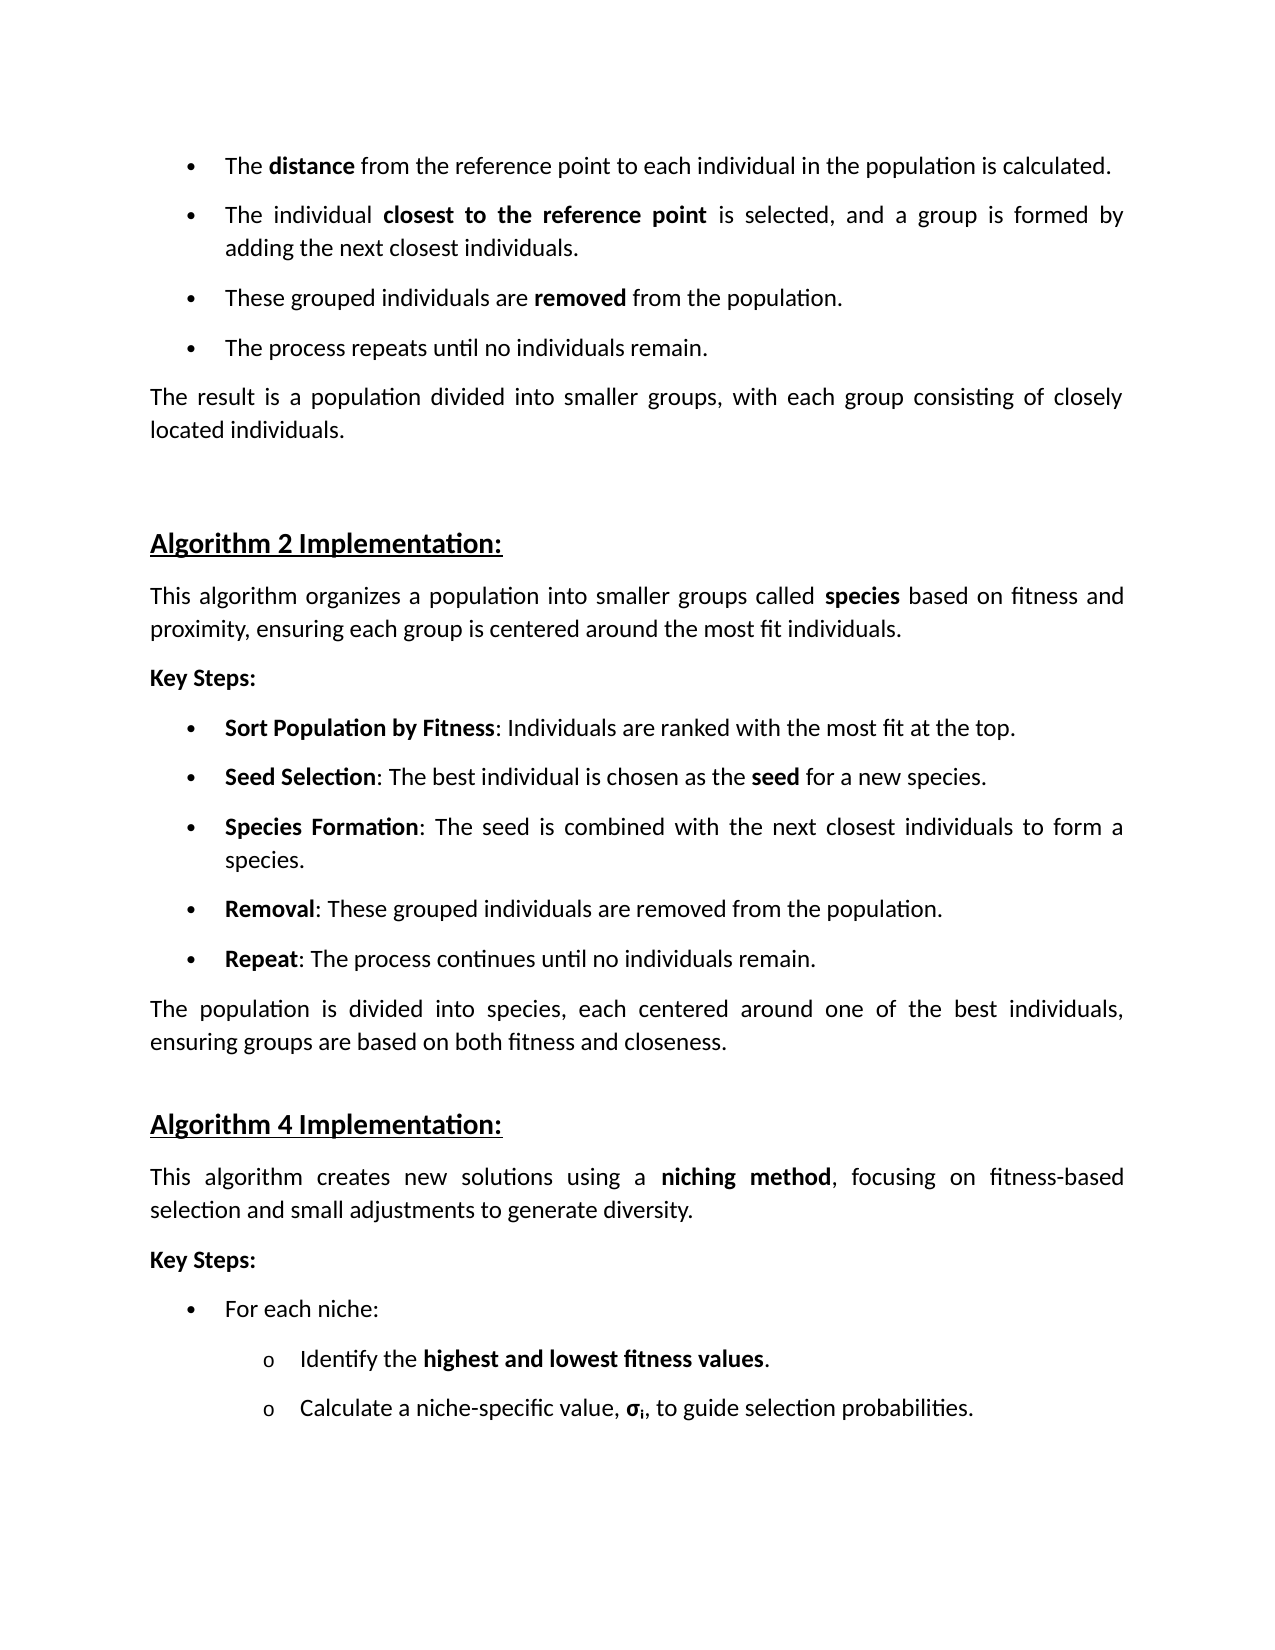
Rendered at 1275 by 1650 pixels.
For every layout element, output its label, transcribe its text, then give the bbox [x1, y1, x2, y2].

text This algorithm creates new solutions using a niching method, focusing on fitness-based selection and small adjustments to generate diversity. [150, 1161, 1125, 1225]
text Key Steps: [150, 1244, 1125, 1274]
list Calculate a niche-specific value, σᵢ, to guide selection probabilities. [262, 1392, 1125, 1423]
list Removal: These grouped individuals are removed from the population. [187, 894, 1125, 924]
list Species Formation: The seed is combined with the next closest individuals to form a species. [187, 811, 1125, 874]
list Identify the highest and lowest fitness values. [262, 1343, 1125, 1373]
list Repeat: The process continues until no individuals remain. [187, 943, 1125, 974]
list The individual closest to the reference point is selected, and a group is formed by adding the next closest individuals. [187, 199, 1125, 263]
list For each niche: [187, 1293, 1125, 1324]
text The result is a population divided into smaller groups, with each group consisting of closely located individuals. [150, 381, 1125, 445]
text This algorithm organizes a population into smaller groups called species based on fitness and proximity, ensuring each group is centered around the most fit individuals. [150, 580, 1125, 643]
text Key Steps: [150, 662, 1125, 693]
list These grouped individuals are removed from the population. [187, 282, 1125, 313]
text Algorithm 2 Implementation: [150, 464, 1125, 560]
text The population is divided into species, each centered around one of the best individuals, ensuring groups are based on both fitness and closeness. [150, 993, 1125, 1056]
text Algorithm 4 Implementation: [150, 1075, 1125, 1142]
list The distance from the reference point to each individual in the population is calculated. [187, 150, 1125, 181]
list Sort Population by Fitness: Individuals are ranked with the most fit at the top. [187, 712, 1125, 742]
list The process repeats until no individuals remain. [187, 332, 1125, 362]
list Seed Selection: The best individual is chosen as the seed for a new species. [187, 762, 1125, 792]
